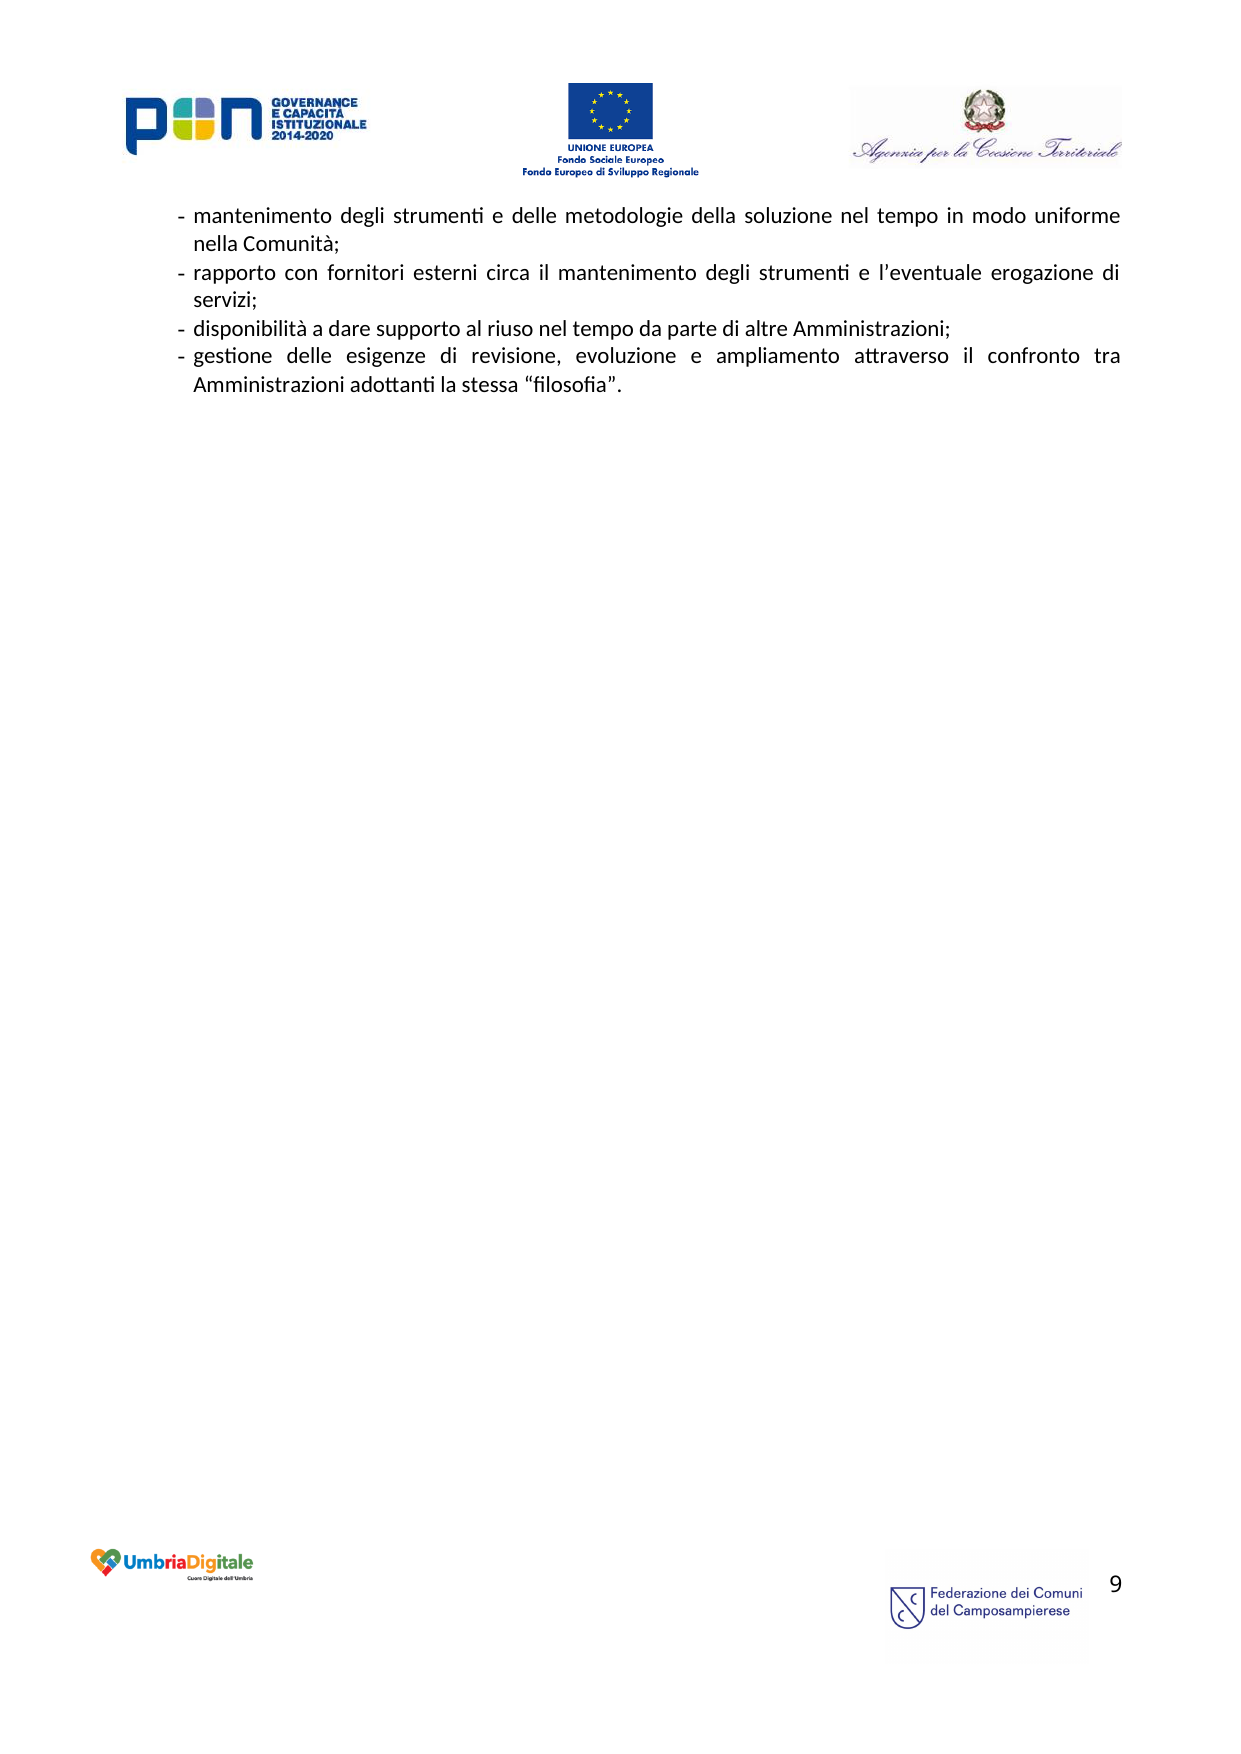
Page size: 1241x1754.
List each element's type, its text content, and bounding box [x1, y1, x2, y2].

picture [885, 1549, 1090, 1664]
list gestione delle esigenze di revisione, evoluzione e ampliamento attraverso il confronto tra Amministrazioni adottanti la stessa “filosofia”. [177, 342, 1122, 398]
list disponibilità a dare supporto al riuso nel tempo da parte di altre Amministrazioni; [177, 314, 1122, 342]
picture [87, 1547, 256, 1583]
list rapporto con fornitori esterni circa il mantenimento degli strumenti e l’eventuale erogazione di servizi; [177, 258, 1122, 314]
picture [118, 75, 371, 176]
list mantenimento degli strumenti e delle metodologie della soluzione nel tempo in modo uniforme nella Comunità; [177, 202, 1122, 258]
